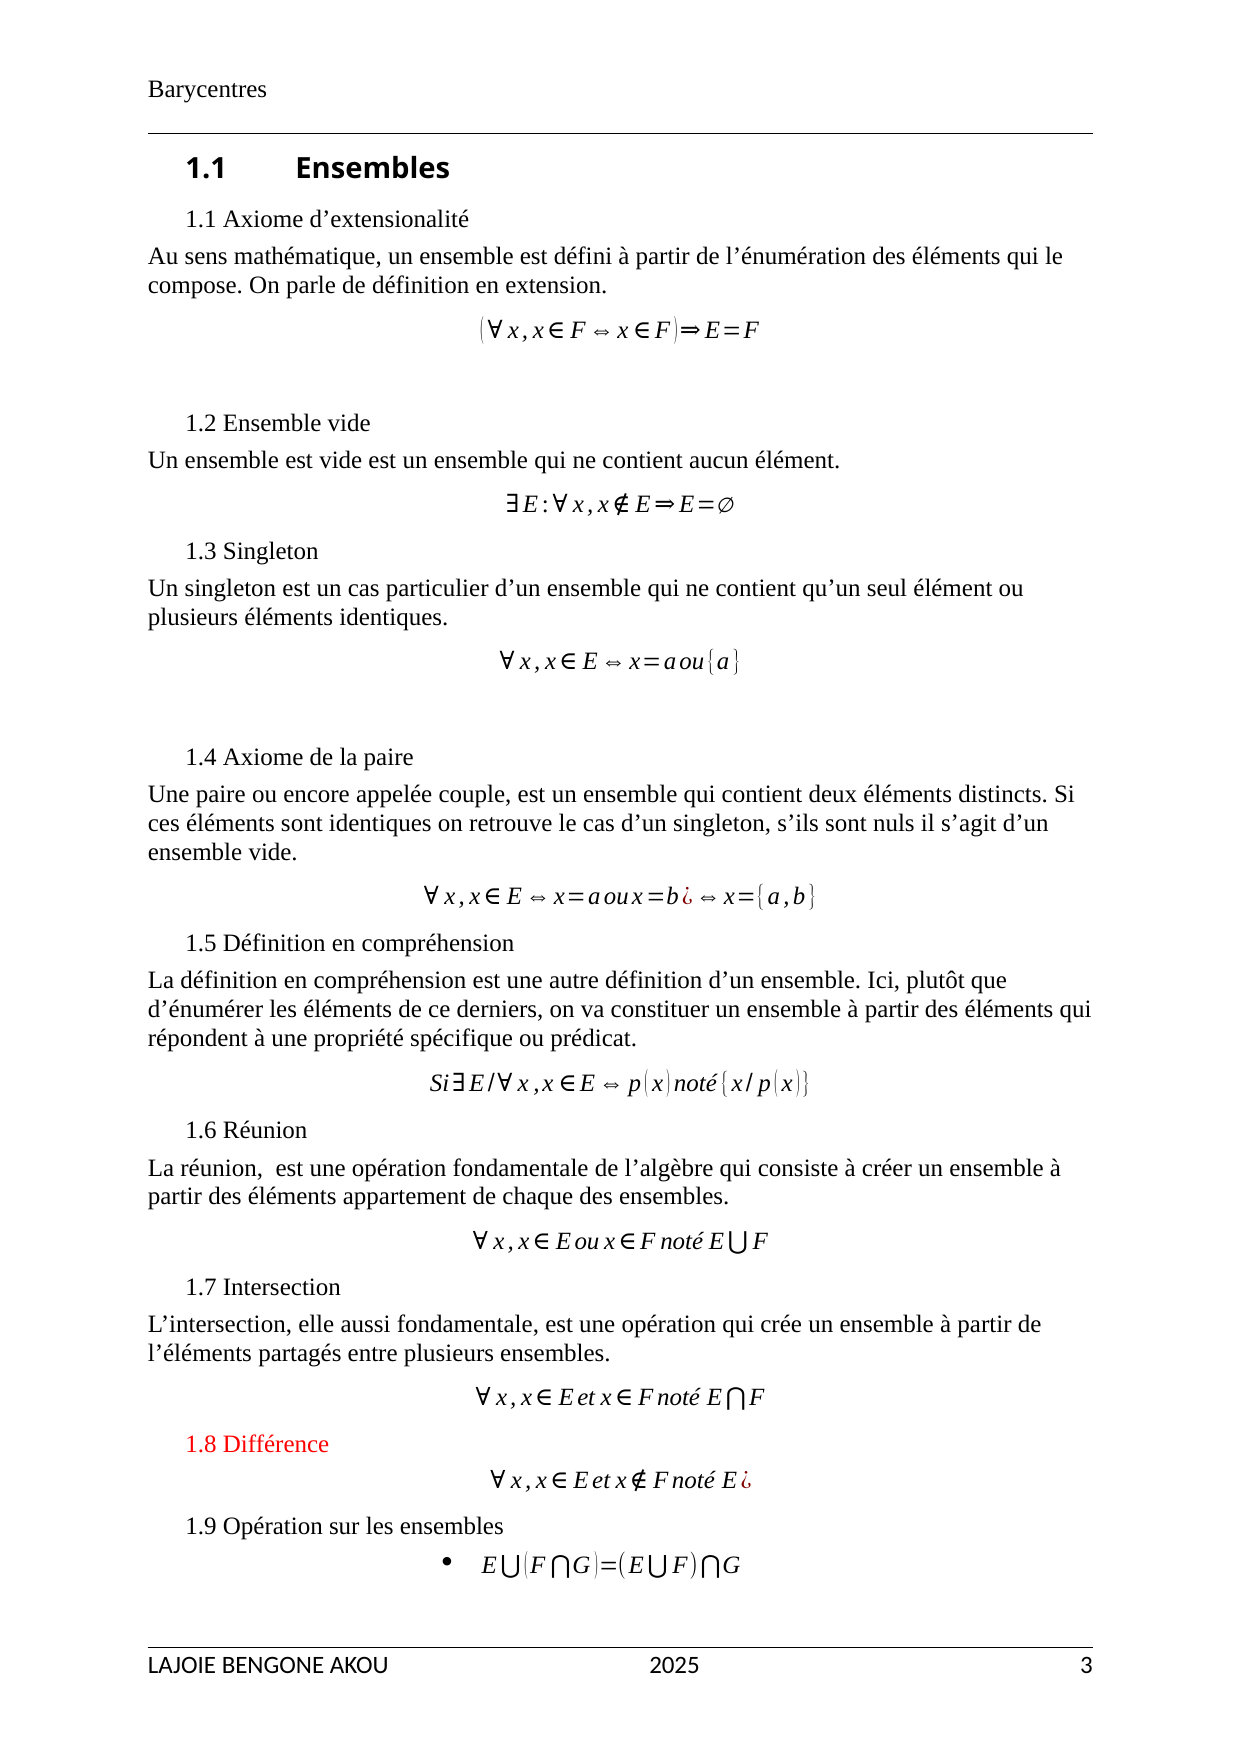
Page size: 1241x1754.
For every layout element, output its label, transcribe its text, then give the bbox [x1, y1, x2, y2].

text L’intersection, elle aussi fondamentale, est une opération qui crée un ensemble à partir de l’éléments partagés entre plusieurs ensembles. [148, 1309, 1093, 1367]
text Une paire ou encore appelée couple, est un ensemble qui contient deux éléments distincts. Si ces éléments sont identiques on retrouve le cas d’un singleton, s’ils sont nuls il s’agit d’un ensemble vide. [148, 779, 1093, 866]
text Un ensemble est vide est un ensemble qui ne contient aucun élément. [148, 445, 1093, 474]
subtitle Singleton [185, 536, 1093, 564]
text Un singleton est un cas particulier d’un ensemble qui ne contient qu’un seul élément ou plusieurs éléments identiques. [148, 573, 1093, 630]
subtitle Ensembles [185, 148, 1093, 187]
text Au sens mathématique, un ensemble est défini à partir de l’énumération des éléments qui le compose. On parle de définition en extension. [148, 241, 1093, 298]
subtitle Définition en compréhension [185, 928, 1093, 957]
subtitle Axiome d’extensionalité [185, 204, 1093, 233]
subtitle Différence [185, 1429, 1093, 1458]
subtitle Réunion [185, 1116, 1093, 1144]
subtitle Axiome de la paire [185, 742, 1093, 771]
subtitle Opération sur les ensembles [185, 1511, 1093, 1540]
subtitle Intersection [185, 1272, 1093, 1301]
text La définition en compréhension est une autre définition d’un ensemble. Ici, plutôt que d’énumérer les éléments de ce derniers, on va constituer un ensemble à partir des éléments qui répondent à une propriété spécifique ou prédicat. [148, 965, 1093, 1052]
subtitle Ensemble vide [185, 408, 1093, 437]
text La réunion, est une opération fondamentale de l’algèbre qui consiste à créer un ensemble à partir des éléments appartement de chaque des ensembles. [148, 1153, 1093, 1210]
